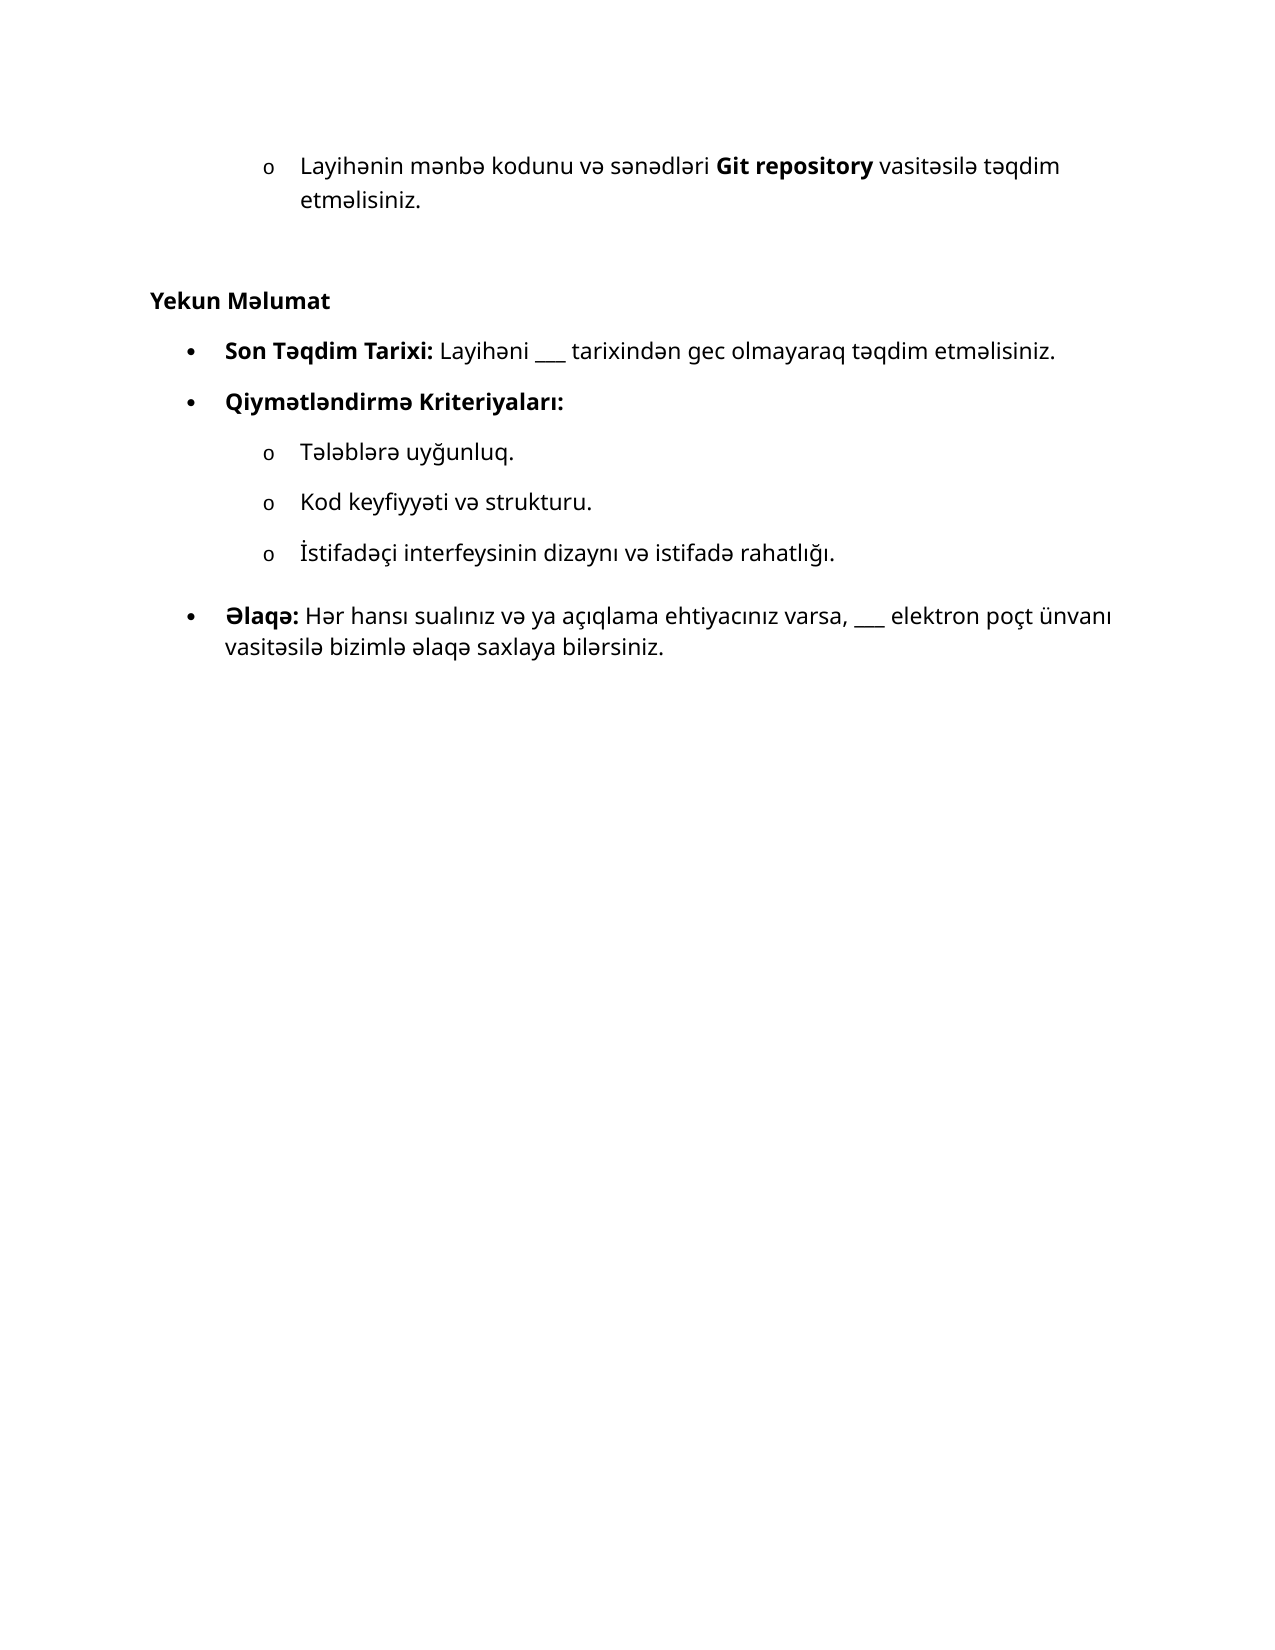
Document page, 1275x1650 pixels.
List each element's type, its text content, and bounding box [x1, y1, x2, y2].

list Əlaqə: Hər hansı sualınız və ya açıqlama ehtiyacınız varsa, ___ elektron poçt ünvanı vasitəsilə bizimlə əlaqə saxlaya bilərsiniz. [187, 599, 1125, 662]
list Qiymətləndirmə Kriteriyaları: [187, 385, 1125, 417]
text Yekun Məlumat [150, 284, 1125, 316]
list İstifadəçi interfeysinin dizaynı və istifadə rahatlığı. [262, 537, 1125, 568]
list Layihənin mənbə kodunu və sənədləri Git repository vasitəsilə təqdim etməlisiniz. [262, 150, 1125, 215]
list Kod keyfiyyəti və strukturu. [262, 486, 1125, 517]
list Tələblərə uyğunluq. [262, 436, 1125, 467]
list Son Təqdim Tarixi: Layihəni ___ tarixindən gec olmayaraq təqdim etməlisiniz. [187, 335, 1125, 366]
